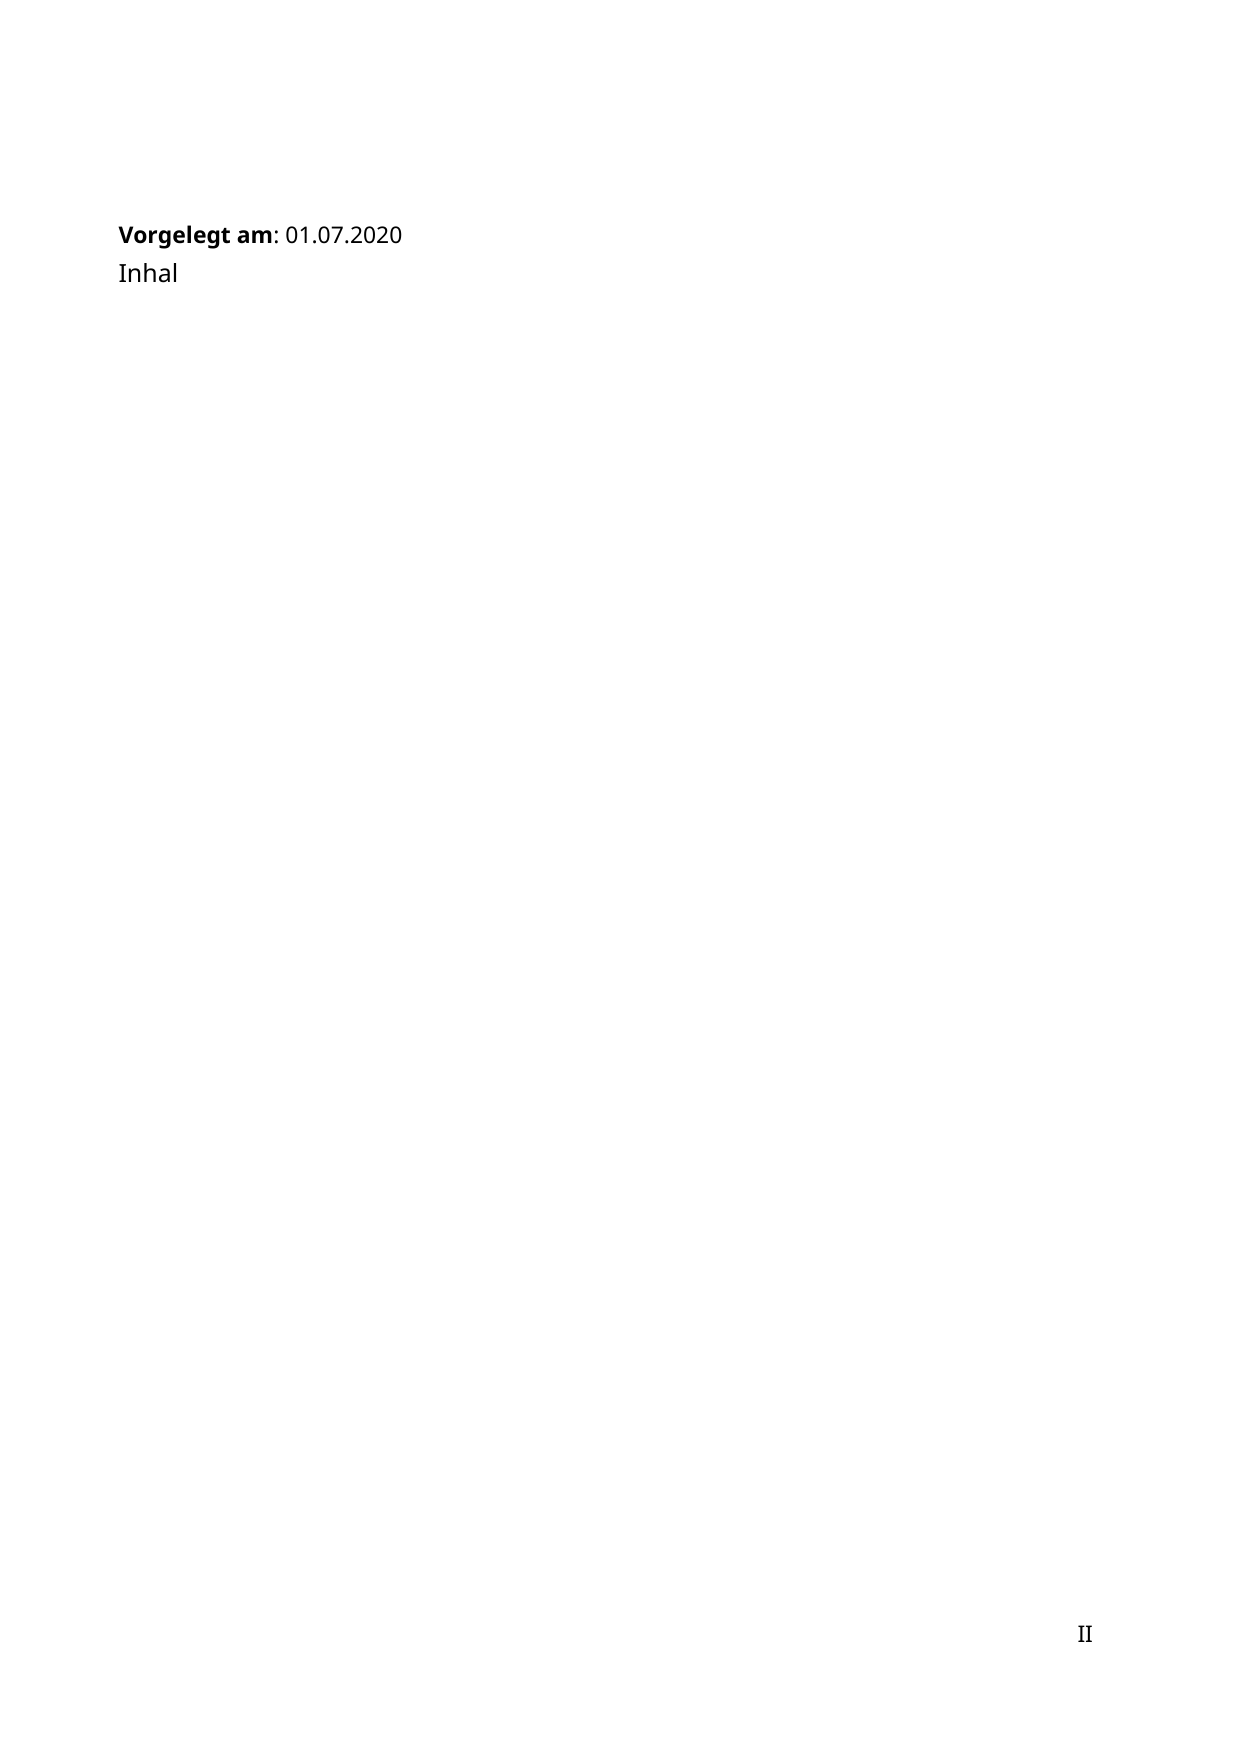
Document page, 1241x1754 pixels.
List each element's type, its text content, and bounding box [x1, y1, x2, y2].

text Vorgelegt am: 01.07.2020 [118, 219, 1093, 251]
